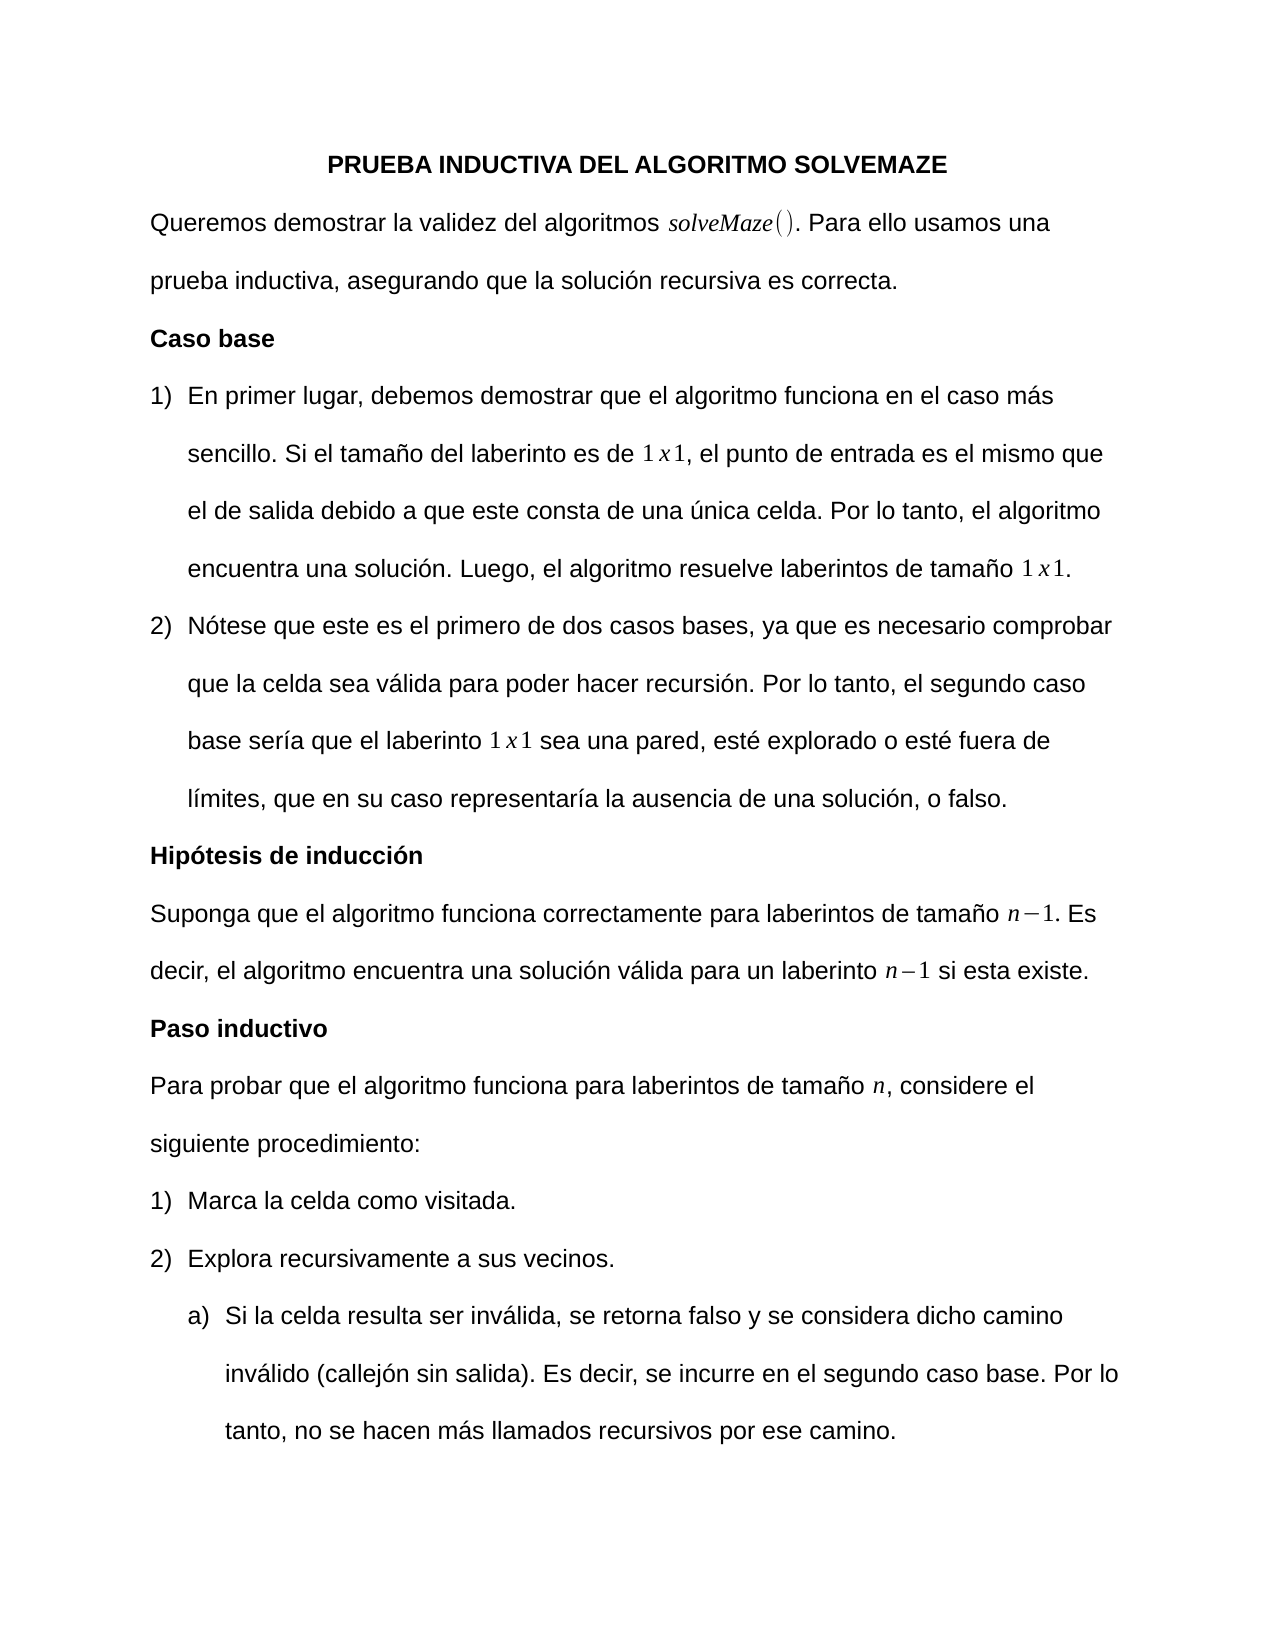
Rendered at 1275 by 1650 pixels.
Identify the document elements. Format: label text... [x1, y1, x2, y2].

subtitle Caso base [150, 324, 1125, 352]
subtitle PRUEBA INDUCTIVA DEL ALGORITMO SOLVEMAZE [150, 150, 1125, 179]
text Suponga que el algoritmo funciona correctamente para laberintos de tamaño Es decir, el algoritmo encuentra una solución válida para un laberinto si esta existe. [150, 899, 1125, 985]
text Queremos demostrar la validez del algoritmos . Para ello usamos una prueba inductiva, asegurando que la solución recursiva es correcta. [150, 207, 1125, 295]
list En primer lugar, debemos demostrar que el algoritmo funciona en el caso más sencillo. Si el tamaño del laberinto es de , el punto de entrada es el mismo que el de salida debido a que este consta de una única celda. Por lo tanto, el algoritmo encuentra una solución. Luego, el algoritmo resuelve laberintos de tamaño . [150, 381, 1125, 582]
subtitle Paso inductivo [150, 1014, 1125, 1042]
list Si la celda resulta ser inválida, se retorna falso y se considera dicho camino inválido (callejón sin salida). Es decir, se incurre en el segundo caso base. Por lo tanto, no se hacen más llamados recursivos por ese camino. [187, 1301, 1125, 1445]
list Nótese que este es el primero de dos casos bases, ya que es necesario comprobar que la celda sea válida para poder hacer recursión. Por lo tanto, el segundo caso base sería que el laberinto sea una pared, esté explorado o esté fuera de límites, que en su caso representaría la ausencia de una solución, o falso. [150, 611, 1125, 812]
subtitle Hipótesis de inducción [150, 841, 1125, 870]
list Explora recursivamente a sus vecinos. [150, 1244, 1125, 1272]
text Para probar que el algoritmo funciona para laberintos de tamaño , considere el siguiente procedimiento: [150, 1071, 1125, 1157]
list Marca la celda como visitada. [150, 1186, 1125, 1215]
